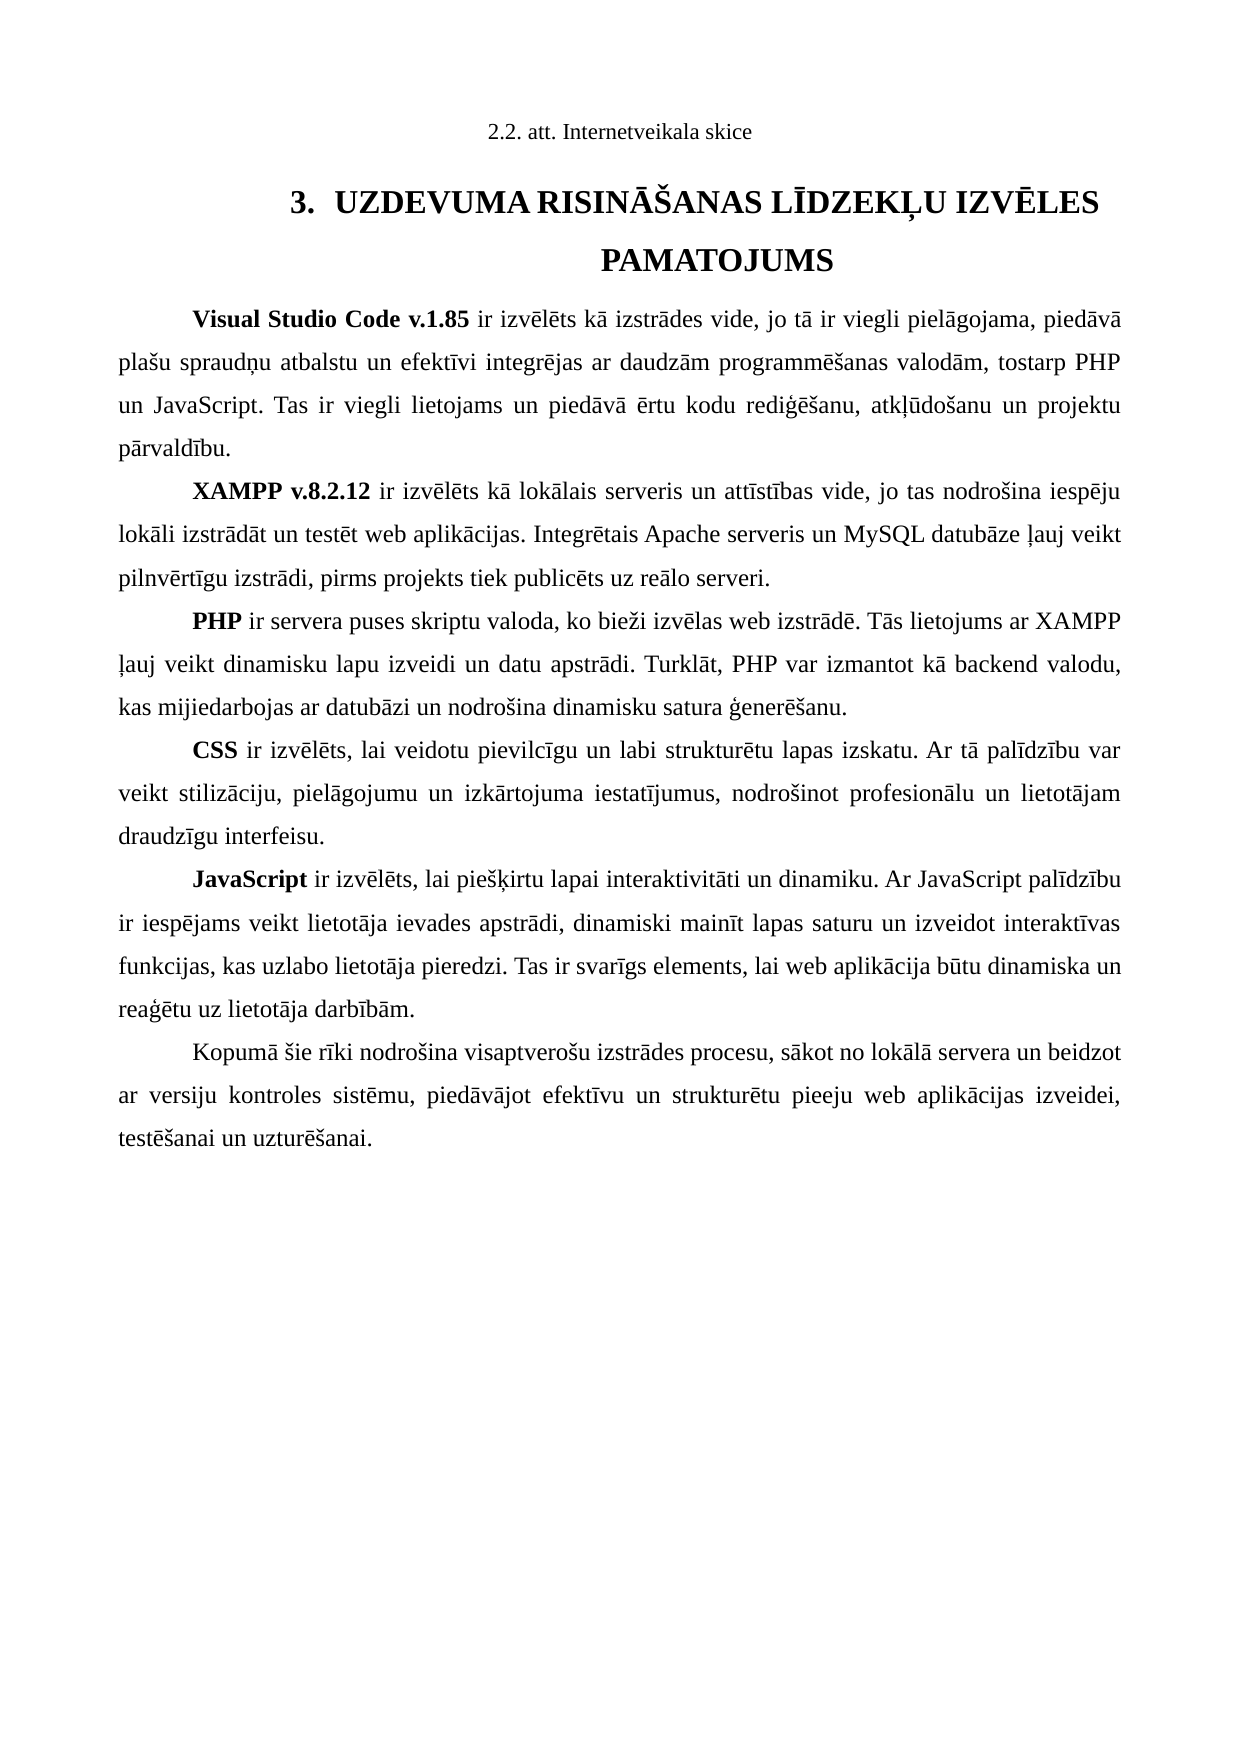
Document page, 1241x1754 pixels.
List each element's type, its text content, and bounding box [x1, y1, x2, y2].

subtitle UZDEVUMA RISINĀŠANAS LĪDZEKĻU IZVĒLES PAMATOJUMS [268, 183, 1122, 278]
list XAMPP v.8.2.12 ir izvēlēts kā lokālais serveris un attīstības vide, jo tas nodrošina iespēju lokāli izstrādāt un testēt web aplikācijas. Integrētais Apache serveris un MySQL datubāze ļauj veikt pilnvērtīgu izstrādi, pirms projekts tiek publicēts uz reālo serveri. [118, 476, 1122, 591]
list CSS ir izvēlēts, lai veidotu pievilcīgu un labi strukturētu lapas izskatu. Ar tā palīdzību var veikt stilizāciju, pielāgojumu un izkārtojuma iestatījumus, nodrošinot profesionālu un lietotājam draudzīgu interfeisu. [118, 735, 1122, 850]
list PHP ir servera puses skriptu valoda, ko bieži izvēlas web izstrādē. Tās lietojums ar XAMPP ļauj veikt dinamisku lapu izveidi un datu apstrādi. Turklāt, PHP var izmantot kā backend valodu, kas mijiedarbojas ar datubāzi un nodrošina dinamisku satura ģenerēšanu. [118, 606, 1122, 721]
list Visual Studio Code v.1.85 ir izvēlēts kā izstrādes vide, jo tā ir viegli pielāgojama, piedāvā plašu spraudņu atbalstu un efektīvi integrējas ar daudzām programmēšanas valodām, tostarp PHP un JavaScript. Tas ir viegli lietojams un piedāvā ērtu kodu rediģēšanu, atkļūdošanu un projektu pārvaldību. [118, 304, 1122, 462]
list 2.2. att. Internetveikala skice [118, 118, 1122, 144]
list Kopumā šie rīki nodrošina visaptverošu izstrādes procesu, sākot no lokālā servera un beidzot ar versiju kontroles sistēmu, piedāvājot efektīvu un strukturētu pieeju web aplikācijas izveidei, testēšanai un uzturēšanai. [118, 1037, 1122, 1152]
list JavaScript ir izvēlēts, lai piešķirtu lapai interaktivitāti un dinamiku. Ar JavaScript palīdzību ir iespējams veikt lietotāja ievades apstrādi, dinamiski mainīt lapas saturu un izveidot interaktīvas funkcijas, kas uzlabo lietotāja pieredzi. Tas ir svarīgs elements, lai web aplikācija būtu dinamiska un reaģētu uz lietotāja darbībām. [118, 864, 1122, 1023]
